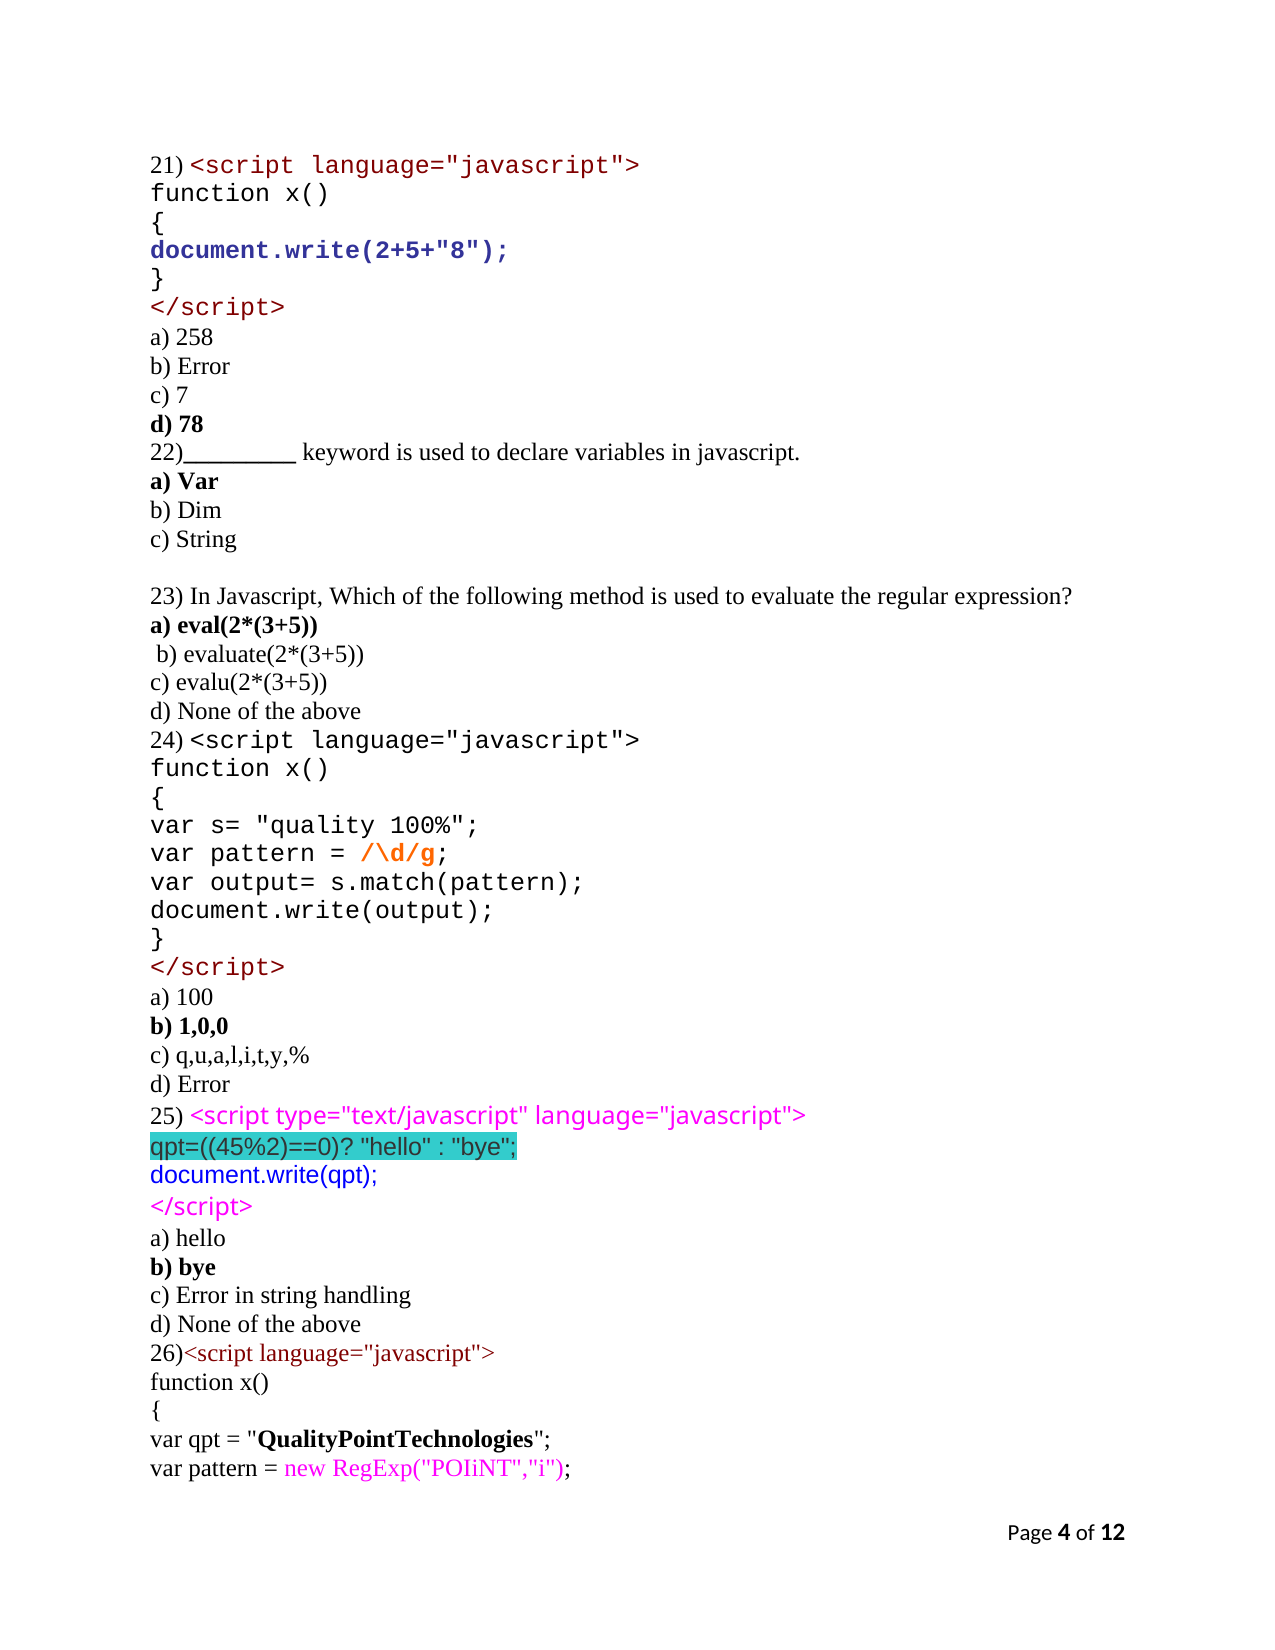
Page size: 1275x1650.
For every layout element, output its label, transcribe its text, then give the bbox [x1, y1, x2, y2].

text 22)_________ keyword is used to declare variables in javascript. [150, 437, 1125, 466]
text 21) <script language="javascript"> function x() { document.write(2+5+"8"); } </script> a) 258 [150, 150, 1125, 351]
text c) 7 [150, 380, 1125, 409]
text d) 78 [150, 409, 1125, 437]
text b) 1,0,0 [150, 1011, 1125, 1040]
text 23) In Javascript, Which of the following method is used to evaluate the regular expression? [150, 581, 1125, 610]
text b) evaluate(2*(3+5)) [150, 639, 1125, 667]
text c) q,u,a,l,i,t,y,% [150, 1040, 1125, 1069]
text 25) <script type="text/javascript" language="javascript"> qpt=((45%2)==0)? "hello" : "bye"; document.write(qpt); </script> [150, 1097, 1125, 1223]
text a) Var [150, 466, 1125, 495]
text d) None of the above [150, 1309, 1125, 1338]
text c) String [150, 524, 1125, 552]
text c) evalu(2*(3+5)) [150, 667, 1125, 696]
text b) Dim [150, 495, 1125, 524]
text a) eval(2*(3+5)) [150, 610, 1125, 639]
text b) Error [150, 351, 1125, 380]
text b) bye [150, 1252, 1125, 1281]
text a) hello [150, 1223, 1125, 1252]
text 24) <script language="javascript"> function x() { var s= "quality 100%"; var pattern = /\d/g; var output= s.match(pattern); document.write(output); } </script> a) 100 [150, 725, 1125, 1011]
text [150, 1338, 1125, 1482]
text c) Error in string handling [150, 1281, 1125, 1309]
text d) None of the above [150, 696, 1125, 725]
text d) Error [150, 1069, 1125, 1097]
